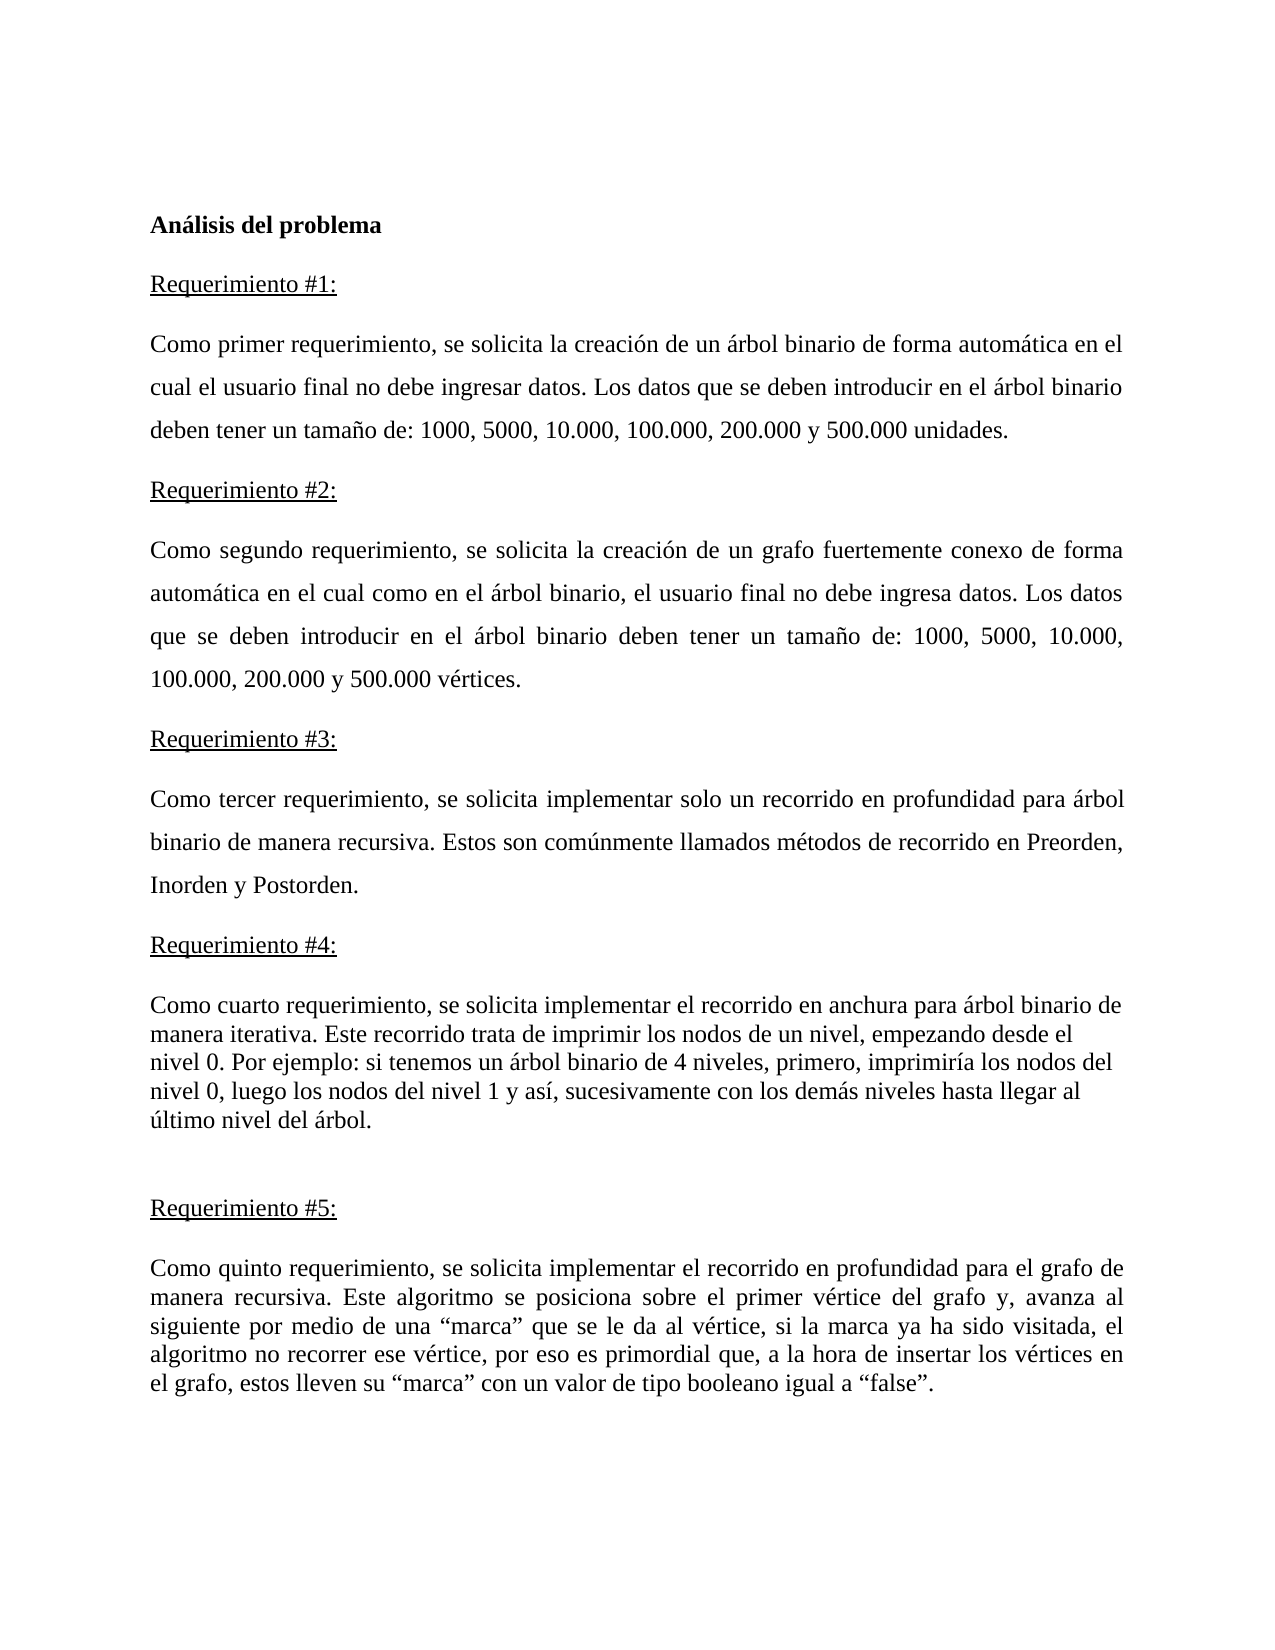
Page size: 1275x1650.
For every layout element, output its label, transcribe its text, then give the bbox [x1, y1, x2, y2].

text Como cuarto requerimiento, se solicita implementar el recorrido en anchura para árbol binario de manera iterativa. Este recorrido trata de imprimir los nodos de un nivel, empezando desde el nivel 0. Por ejemplo: si tenemos un árbol binario de 4 niveles, primero, imprimiría los nodos del nivel 0, luego los nodos del nivel 1 y así, sucesivamente con los demás niveles hasta llegar al último nivel del árbol. [150, 990, 1125, 1134]
text Requerimiento #2: [150, 475, 1125, 504]
text Requerimiento #3: [150, 724, 1125, 753]
text Como segundo requerimiento, se solicita la creación de un grafo fuertemente conexo de forma automática en el cual como en el árbol binario, el usuario final no debe ingresa datos. Los datos que se deben introducir en el árbol binario deben tener un tamaño de: 1000, 5000, 10.000, 100.000, 200.000 y 500.000 vértices. [150, 535, 1125, 693]
text Requerimiento #4: [150, 930, 1125, 959]
text Requerimiento #1: [150, 269, 1125, 298]
text Como primer requerimiento, se solicita la creación de un árbol binario de forma automática en el cual el usuario final no debe ingresar datos. Los datos que se deben introducir en el árbol binario deben tener un tamaño de: 1000, 5000, 10.000, 100.000, 200.000 y 500.000 unidades. [150, 329, 1125, 444]
text Análisis del problema [150, 210, 1125, 238]
text Como tercer requerimiento, se solicita implementar solo un recorrido en profundidad para árbol binario de manera recursiva. Estos son comúnmente llamados métodos de recorrido en Preorden, Inorden y Postorden. [150, 784, 1125, 899]
text Requerimiento #5: [150, 1193, 1125, 1222]
